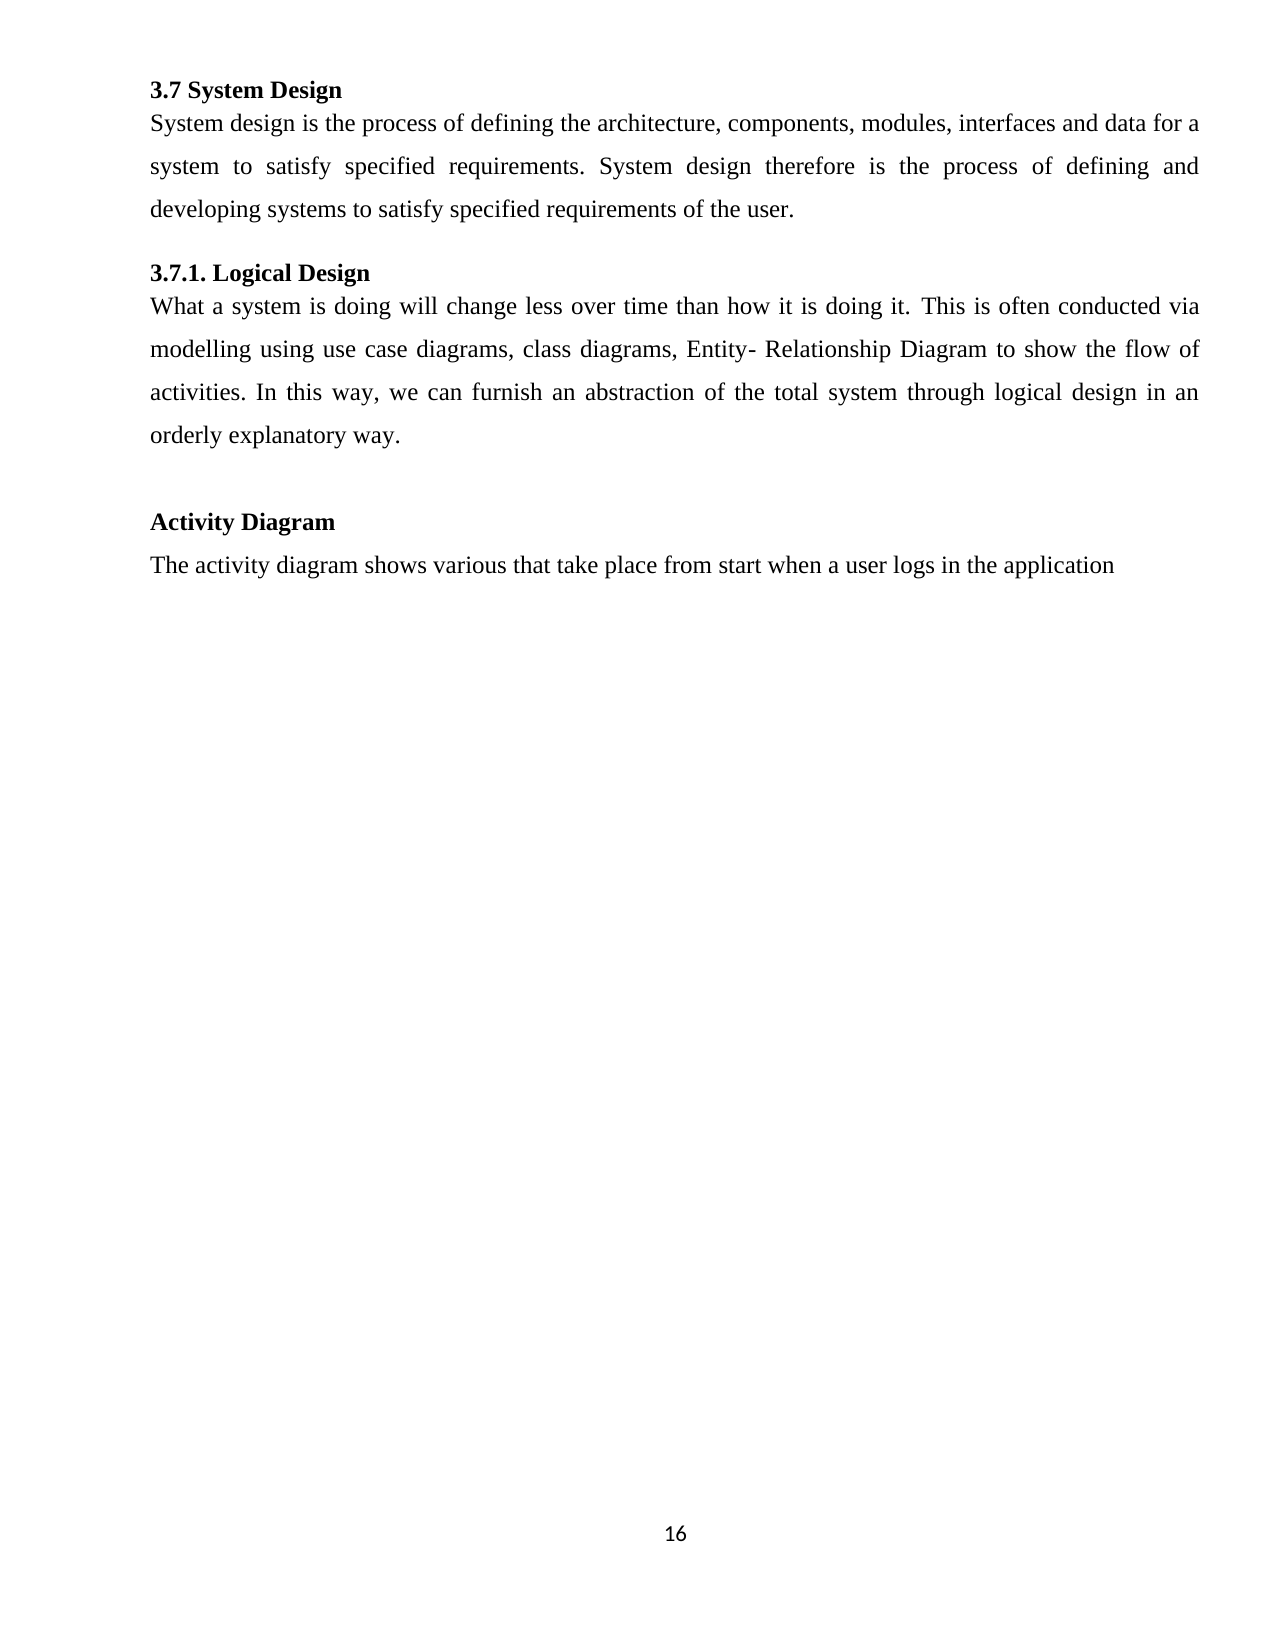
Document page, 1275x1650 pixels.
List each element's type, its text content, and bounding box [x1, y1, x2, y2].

text What a system is doing will change less over time than how it is doing it. This is often conducted via modelling using use case diagrams, class diagrams, Entity- Relationship Diagram to show the flow of activities. In this way, we can furnish an abstraction of the total system through logical design in an orderly explanatory way. [150, 291, 1200, 449]
text System design is the process of defining the architecture, components, modules, interfaces and data for a system to satisfy specified requirements. System design therefore is the process of defining and developing systems to satisfy specified requirements of the user. [150, 108, 1200, 223]
text Activity Diagram [150, 507, 1200, 536]
subtitle 3.7 System Design [150, 75, 1200, 104]
text The activity diagram shows various that take place from start when a user logs in the application [150, 550, 1200, 579]
subtitle 3.7.1. Logical Design [150, 258, 1200, 287]
